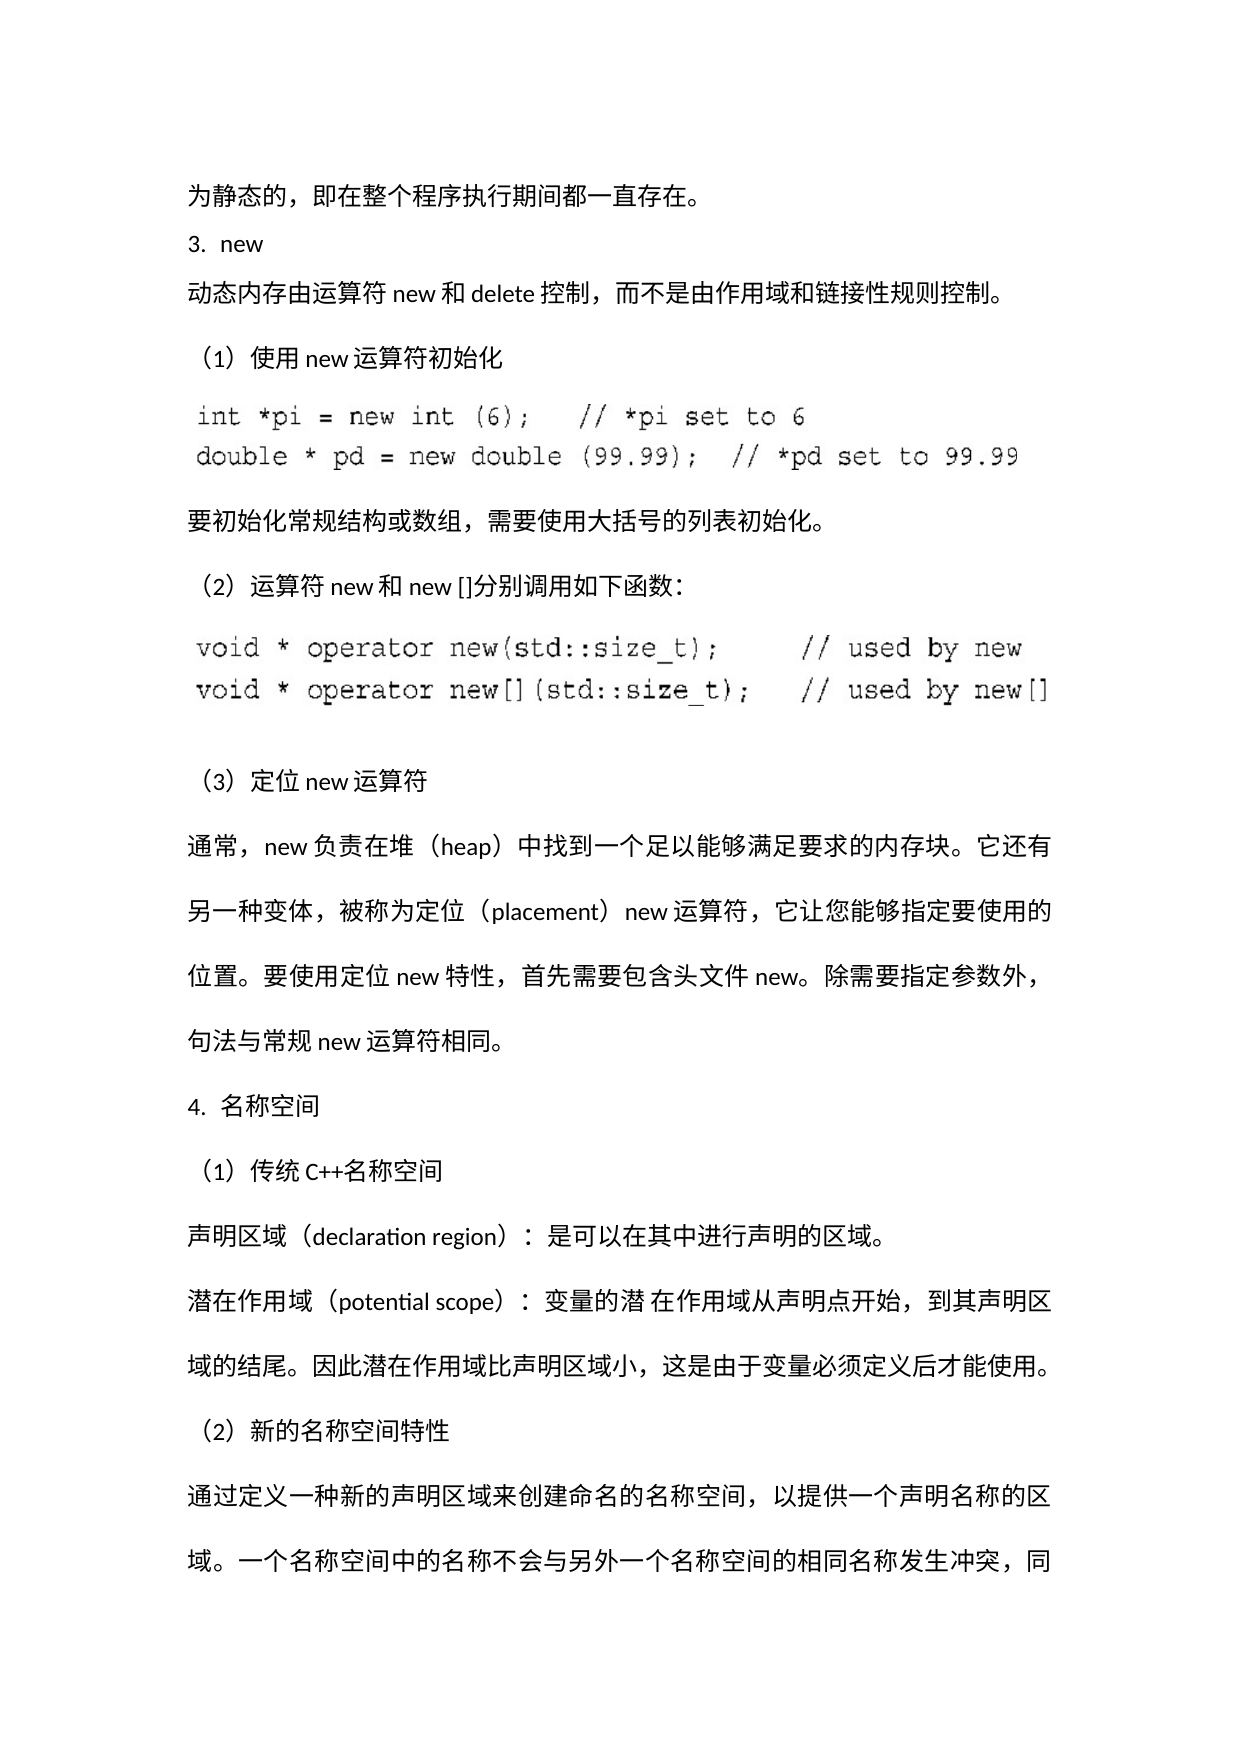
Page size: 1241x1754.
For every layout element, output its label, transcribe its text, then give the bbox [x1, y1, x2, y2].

list 使用new运算符初始化 [187, 324, 1053, 389]
list 声明区域（declaration region）：是可以在其中进行声明的区域。 [187, 1202, 1053, 1267]
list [187, 162, 1053, 227]
list 传统C++名称空间 [187, 1137, 1053, 1202]
list 运算符new和new []分别调用如下函数： [187, 552, 1053, 617]
list new [187, 227, 1053, 259]
list 定位new运算符 [187, 747, 1053, 812]
picture [187, 617, 1052, 722]
list 通常，new负责在堆（heap）中找到一个足以能够满足要求的内存块。它还有另一种变体，被称为定位（placement）new运算符，它让您能够指定要使用的位置。要使用定位new特性，首先需要包含头文件new。除需要指定参数外，句法与常规new运算符相同。 [187, 812, 1053, 1072]
list 潜在作用域（potential scope）：变量的潜 在作用域从声明点开始，到其声明区域的结尾。因此潜在作用域比声明区域小，这是由于变量必须定义后才能使用。 [187, 1267, 1053, 1397]
picture [187, 389, 1052, 483]
list 动态内存由运算符new和delete控制，而不是由作用域和链接性规则控制。 [187, 259, 1053, 324]
list 名称空间 [187, 1072, 1053, 1137]
list 要初始化常规结构或数组，需要使用大括号的列表初始化。 [187, 487, 1053, 552]
list 新的名称空间特性 [187, 1397, 1053, 1462]
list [187, 1462, 1053, 1592]
